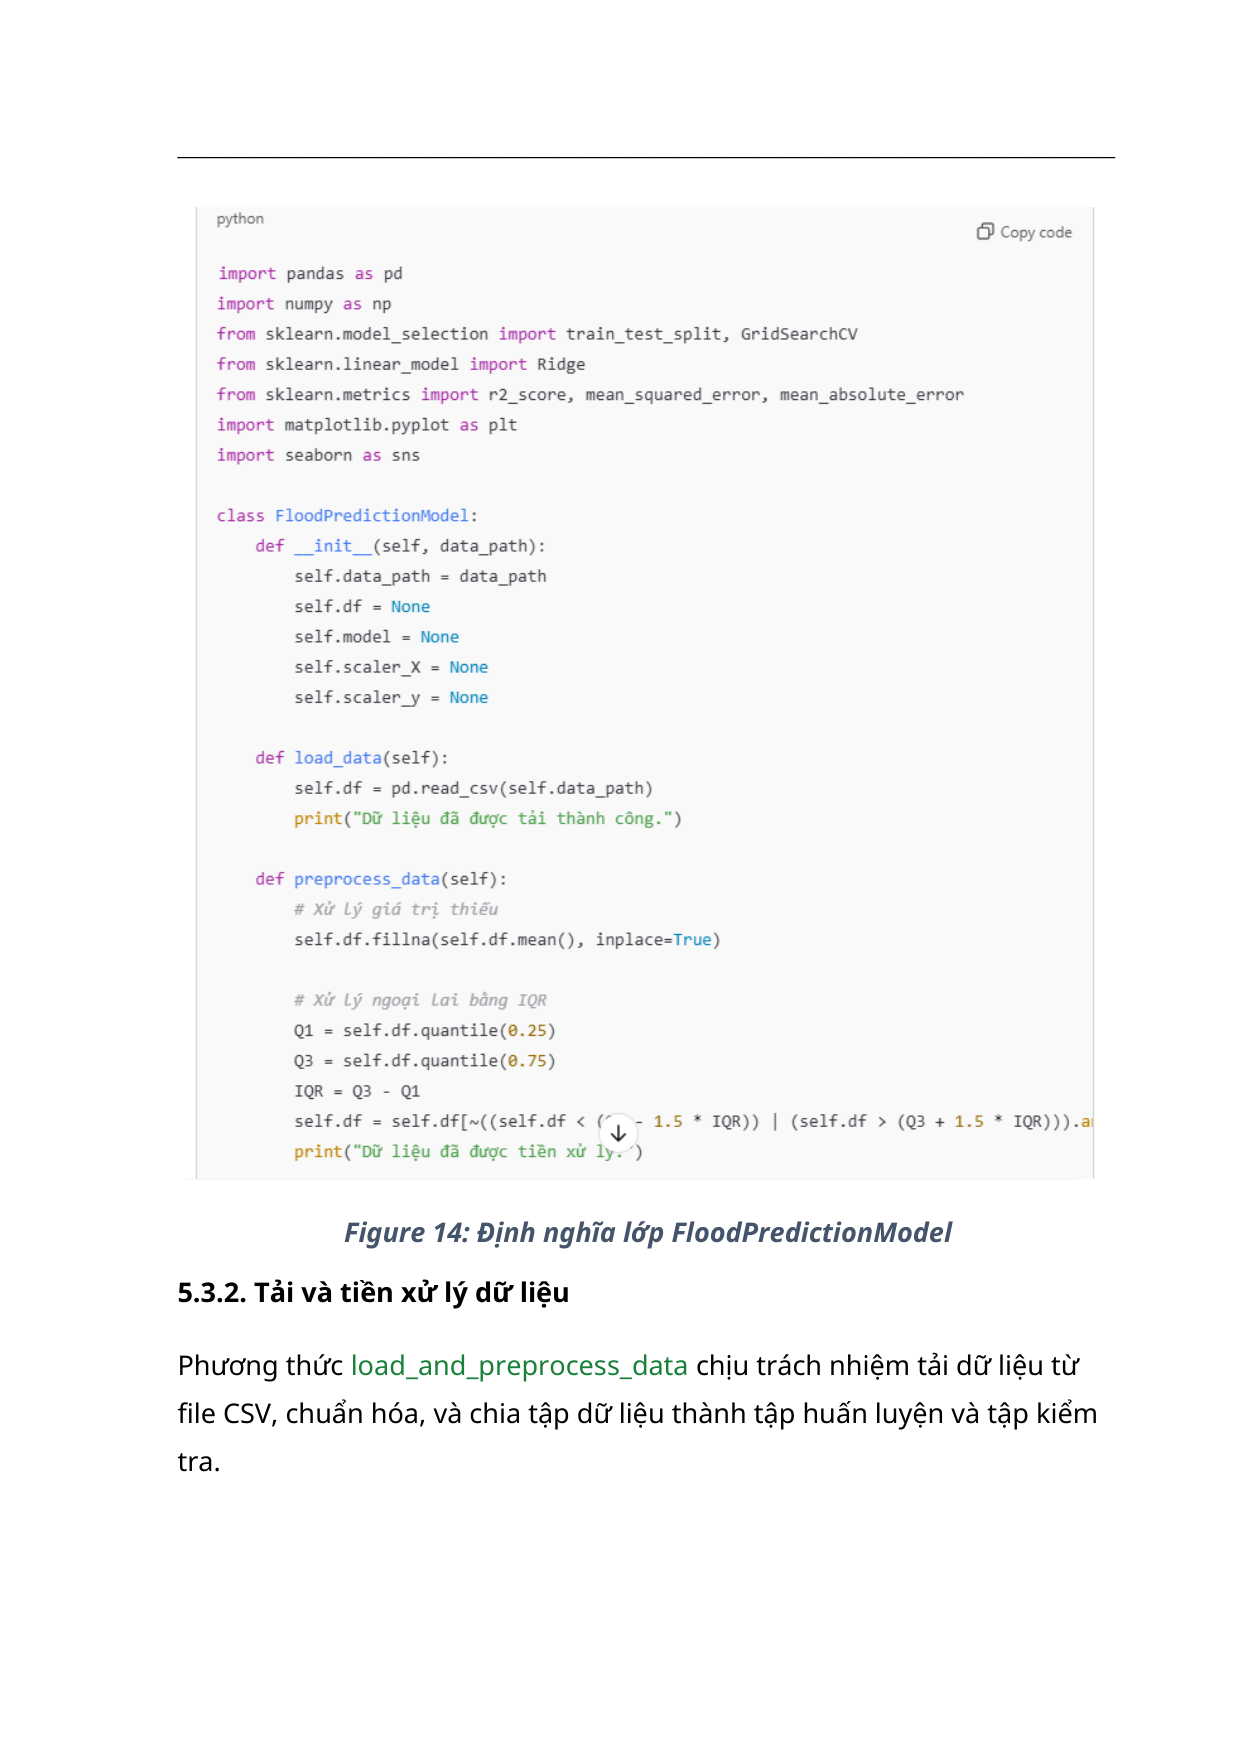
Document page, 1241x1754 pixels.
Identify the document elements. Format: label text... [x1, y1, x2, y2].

text Phương thức load_and_preprocess_data chịu trách nhiệm tải dữ liệu từ file CSV, chuẩn hóa, và chia tập dữ liệu thành tập huấn luyện và tập kiểm tra. [177, 1346, 1122, 1479]
text Figure 14: Định nghĩa lớp FloodPredictionModel [177, 1213, 1122, 1250]
picture [177, 177, 1122, 1180]
subtitle 5.3.2. Tải và tiền xử lý dữ liệu [177, 1273, 1122, 1310]
